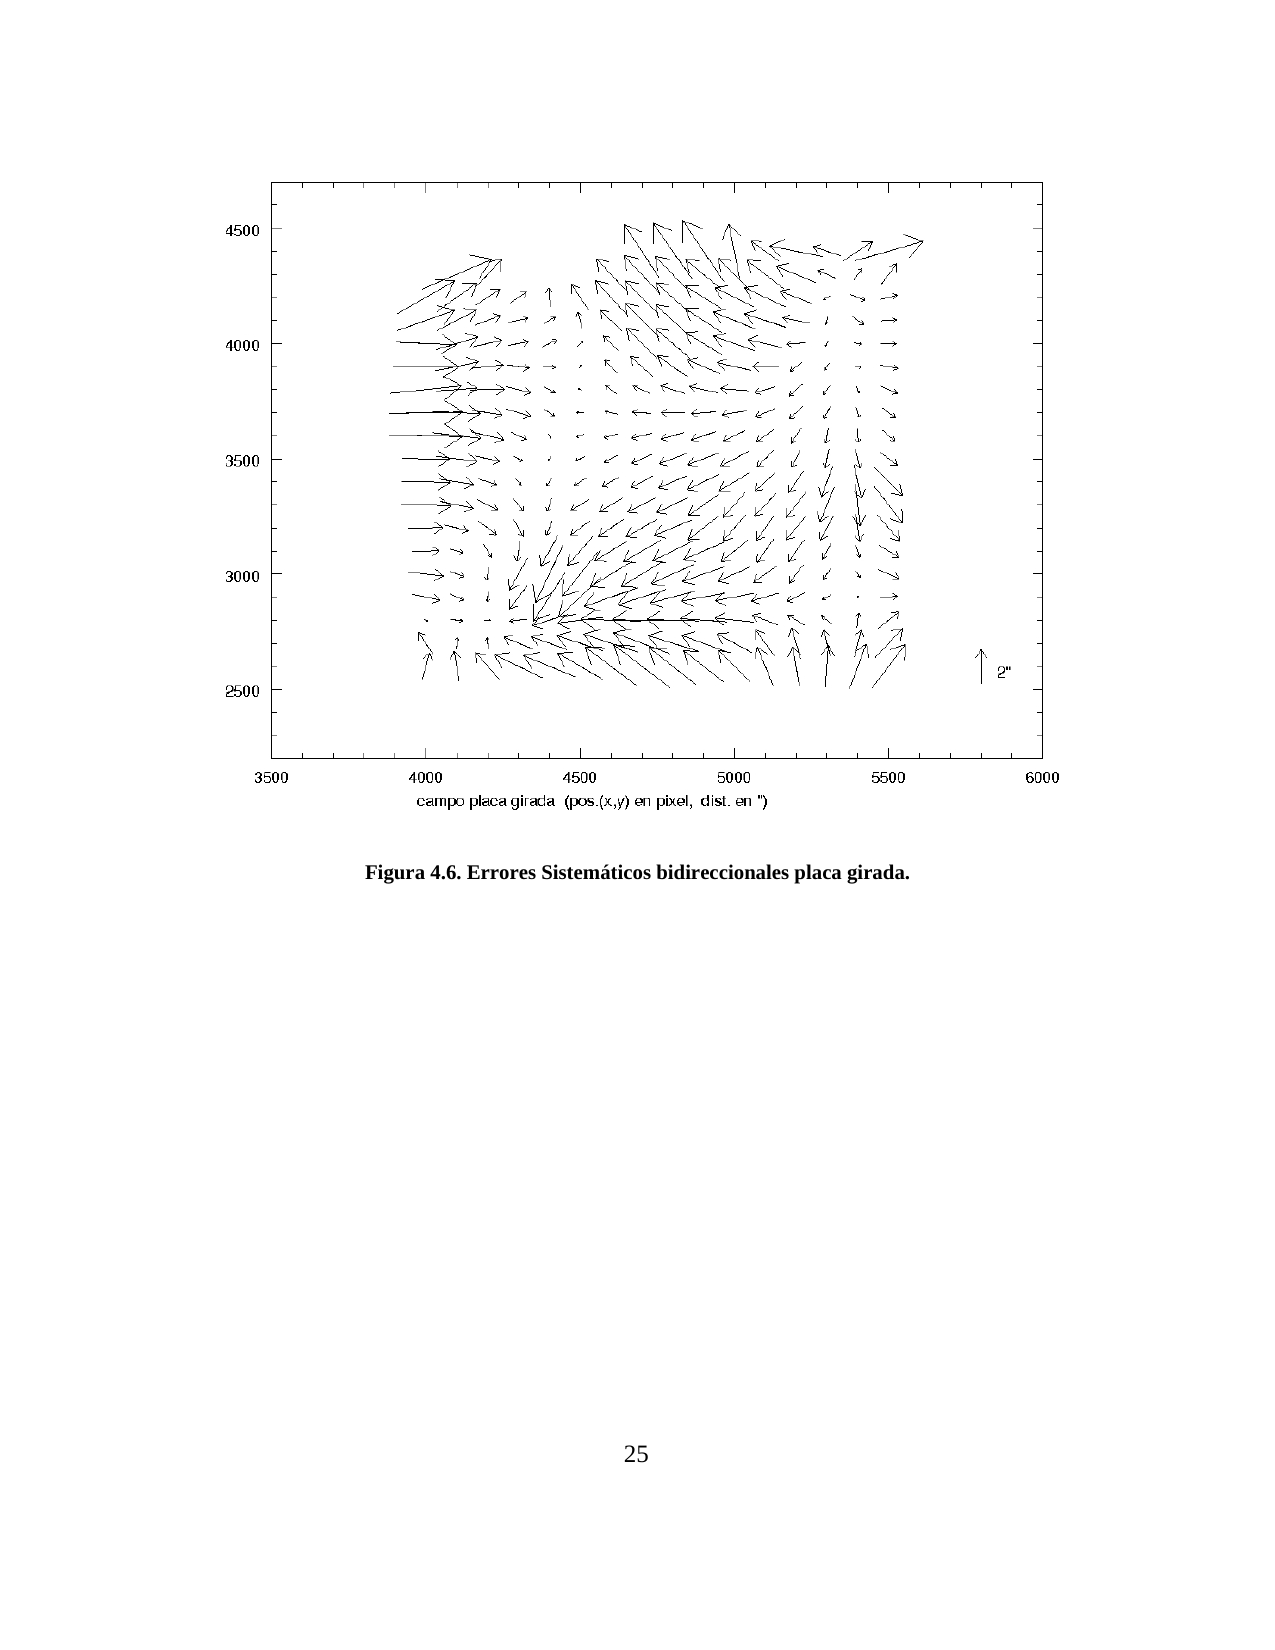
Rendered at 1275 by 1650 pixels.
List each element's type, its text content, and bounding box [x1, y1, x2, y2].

text Figura 4.6. Errores Sistemáticos bidireccionales placa girada. [177, 860, 1098, 884]
picture [177, 147, 1098, 836]
